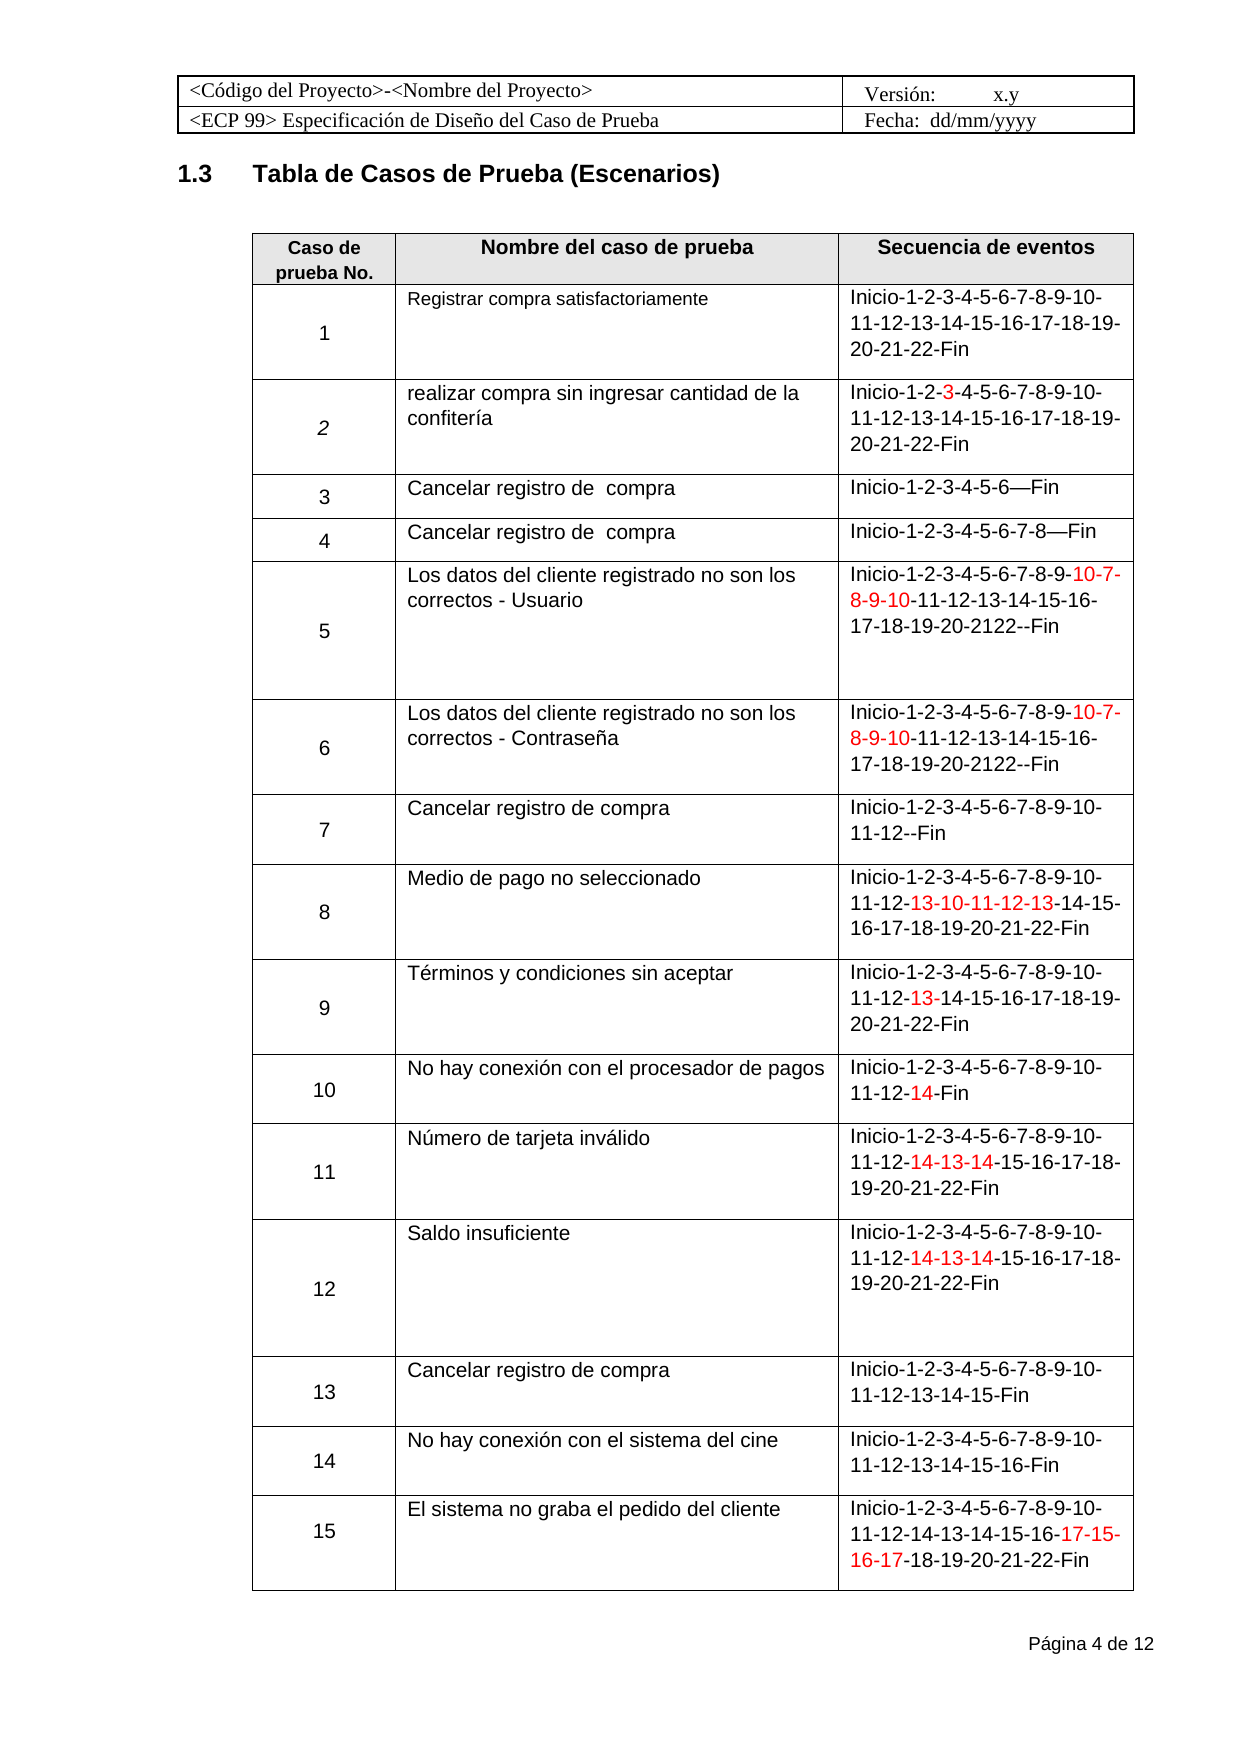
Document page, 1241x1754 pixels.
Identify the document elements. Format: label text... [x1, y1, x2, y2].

table_cell 2 [253, 380, 395, 474]
table_cell El sistema no graba el pedido del cliente [396, 1496, 838, 1590]
table_cell Inicio-1-2-3-4-5-6-7-8-9-10-11-12-13-14-15-16-17-18-19-20-21-22-Fin [839, 285, 1133, 379]
table_cell Términos y condiciones sin aceptar [396, 960, 838, 1054]
table_cell Inicio-1-2-3-4-5-6-7-8-9-10-7-8-9-10-11-12-13-14-15-16-17-18-19-20-2122--Fin [839, 700, 1133, 794]
table_header Caso de prueba No. [253, 234, 395, 284]
table_cell 7 [253, 795, 395, 863]
table_header Nombre del caso de prueba [396, 234, 838, 284]
table_cell Inicio-1-2-3-4-5-6-7-8-9-10-11-12-13-10-11-12-13-14-15-16-17-18-19-20-21-22-Fin [839, 865, 1133, 959]
table_cell 11 [253, 1124, 395, 1218]
table_cell Inicio-1-2-3-4-5-6-7-8-9-10-11-12-13-14-15-16-17-18-19-20-21-22-Fin [839, 960, 1133, 1054]
table_cell Registrar compra satisfactoriamente [396, 285, 838, 379]
table_cell Inicio-1-2-3-4-5-6-7-8—Fin [839, 519, 1133, 561]
table_cell Inicio-1-2-3-4-5-6-7-8-9-10-11-12-14-13-14-15-16-17-15-16-17-18-19-20-21-22-Fin [839, 1496, 1133, 1590]
table_cell 3 [253, 475, 395, 518]
table_cell 5 [253, 562, 395, 699]
table_cell Inicio-1-2-3-4-5-6-7-8-9-10-11-12--Fin [839, 795, 1133, 863]
table_cell Medio de pago no seleccionado [396, 865, 838, 959]
table_cell 1 [253, 285, 395, 379]
table_cell 6 [253, 700, 395, 794]
table_cell Los datos del cliente registrado no son los correctos - Usuario [396, 562, 838, 699]
table_cell Cancelar registro de compra [396, 519, 838, 561]
table_cell Saldo insuficiente [396, 1220, 838, 1356]
table_cell 4 [253, 519, 395, 561]
table_cell Inicio-1-2-3-4-5-6-7-8-9-10-11-12-14-Fin [839, 1055, 1133, 1123]
table_cell 9 [253, 960, 395, 1054]
table_cell Inicio-1-2-3-4-5-6—Fin [839, 475, 1133, 518]
table_cell Cancelar registro de compra [396, 795, 838, 863]
table_cell 8 [253, 865, 395, 959]
table_cell Los datos del cliente registrado no son los correctos - Contraseña [396, 700, 838, 794]
table_cell Cancelar registro de compra [396, 475, 838, 518]
table_cell 10 [253, 1055, 395, 1123]
table_cell Cancelar registro de compra [396, 1357, 838, 1426]
table_cell 13 [253, 1357, 395, 1426]
table_cell No hay conexión con el sistema del cine [396, 1427, 838, 1495]
table_cell Número de tarjeta inválido [396, 1124, 838, 1218]
table_header Secuencia de eventos [839, 234, 1133, 284]
table_cell 15 [253, 1496, 395, 1590]
table_cell Inicio-1-2-3-4-5-6-7-8-9-10-11-12-13-14-15-16-Fin [839, 1427, 1133, 1495]
table_cell Inicio-1-2-3-4-5-6-7-8-9-10-11-12-14-13-14-15-16-17-18-19-20-21-22-Fin [839, 1220, 1133, 1356]
table_cell 14 [253, 1427, 395, 1495]
table_cell realizar compra sin ingresar cantidad de la confitería [396, 380, 838, 474]
table_cell Inicio-1-2-3-4-5-6-7-8-9-10-11-12-13-14-15-16-17-18-19-20-21-22-Fin [839, 380, 1133, 474]
table_cell Inicio-1-2-3-4-5-6-7-8-9-10-7-8-9-10-11-12-13-14-15-16-17-18-19-20-2122--Fin [839, 562, 1133, 699]
table_cell No hay conexión con el procesador de pagos [396, 1055, 838, 1123]
table_cell 12 [253, 1220, 395, 1356]
table_cell Inicio-1-2-3-4-5-6-7-8-9-10-11-12-13-14-15-Fin [839, 1357, 1133, 1426]
table_cell Inicio-1-2-3-4-5-6-7-8-9-10-11-12-14-13-14-15-16-17-18-19-20-21-22-Fin [839, 1124, 1133, 1218]
subtitle Tabla de Casos de Prueba (Escenarios) [177, 159, 1092, 188]
